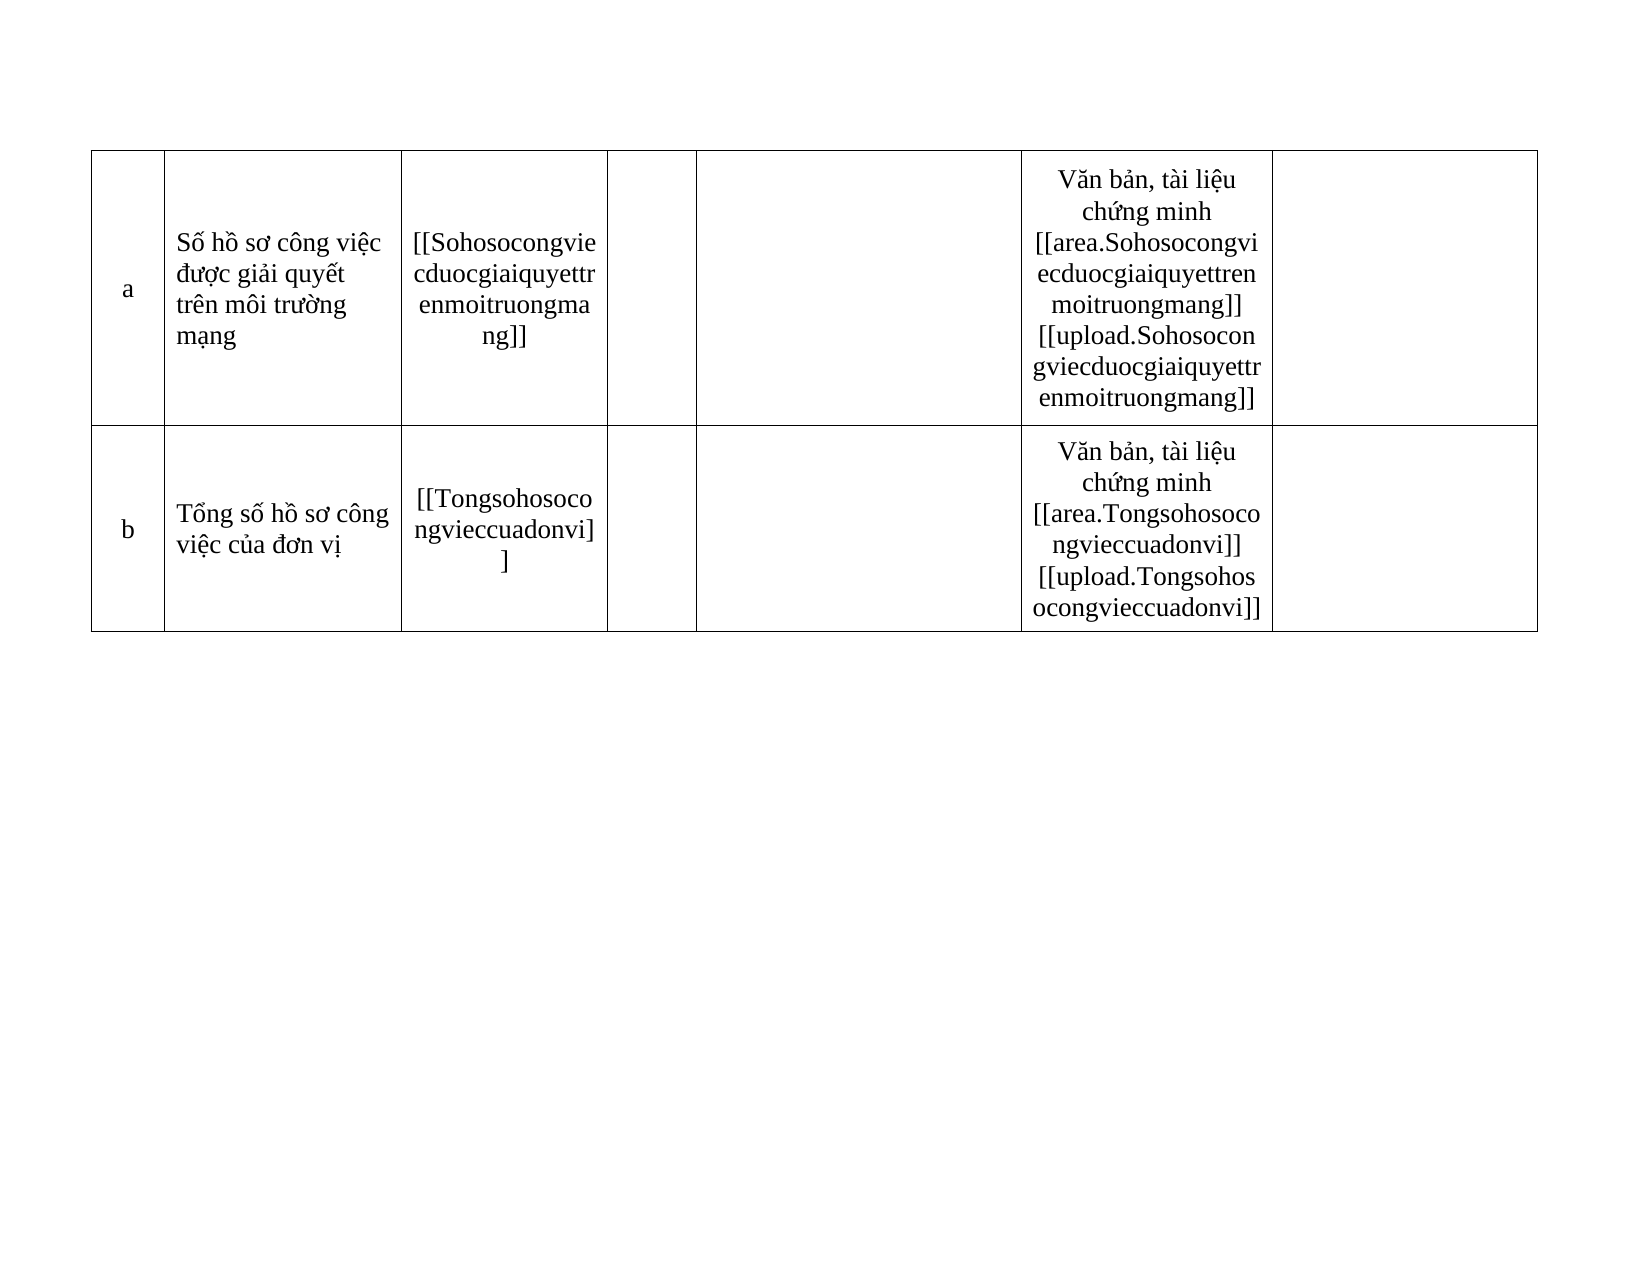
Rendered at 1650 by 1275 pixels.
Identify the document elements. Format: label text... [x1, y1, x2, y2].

table_cell [608, 426, 696, 631]
table_cell [1273, 151, 1537, 425]
table_cell Văn bản, tài liệu chứng minh [[area.Sohosocongviecduocgiaiquyettrenmoitruongmang]] [[upload.Sohosocongviecduocgiaiquyettrenmoitruongmang]] [1022, 151, 1272, 425]
table_cell a [92, 151, 164, 425]
table_cell [697, 426, 1021, 631]
table_cell Số hồ sơ công việc được giải quyết trên môi trường mạng [165, 151, 401, 425]
table_cell [[Sohosocongviecduocgiaiquyettrenmoitruongmang]] [402, 151, 607, 425]
table_cell b [92, 426, 164, 631]
table_cell Văn bản, tài liệu chứng minh [[area.Tongsohosocongvieccuadonvi]] [[upload.Tongsohosocongvieccuadonvi]] [1022, 426, 1272, 631]
table_cell Tổng số hồ sơ công việc của đơn vị [165, 426, 401, 631]
table_cell [608, 151, 696, 425]
table_cell [1273, 426, 1537, 631]
table_cell [697, 151, 1021, 425]
table_cell [[Tongsohosocongvieccuadonvi]] [402, 426, 607, 631]
